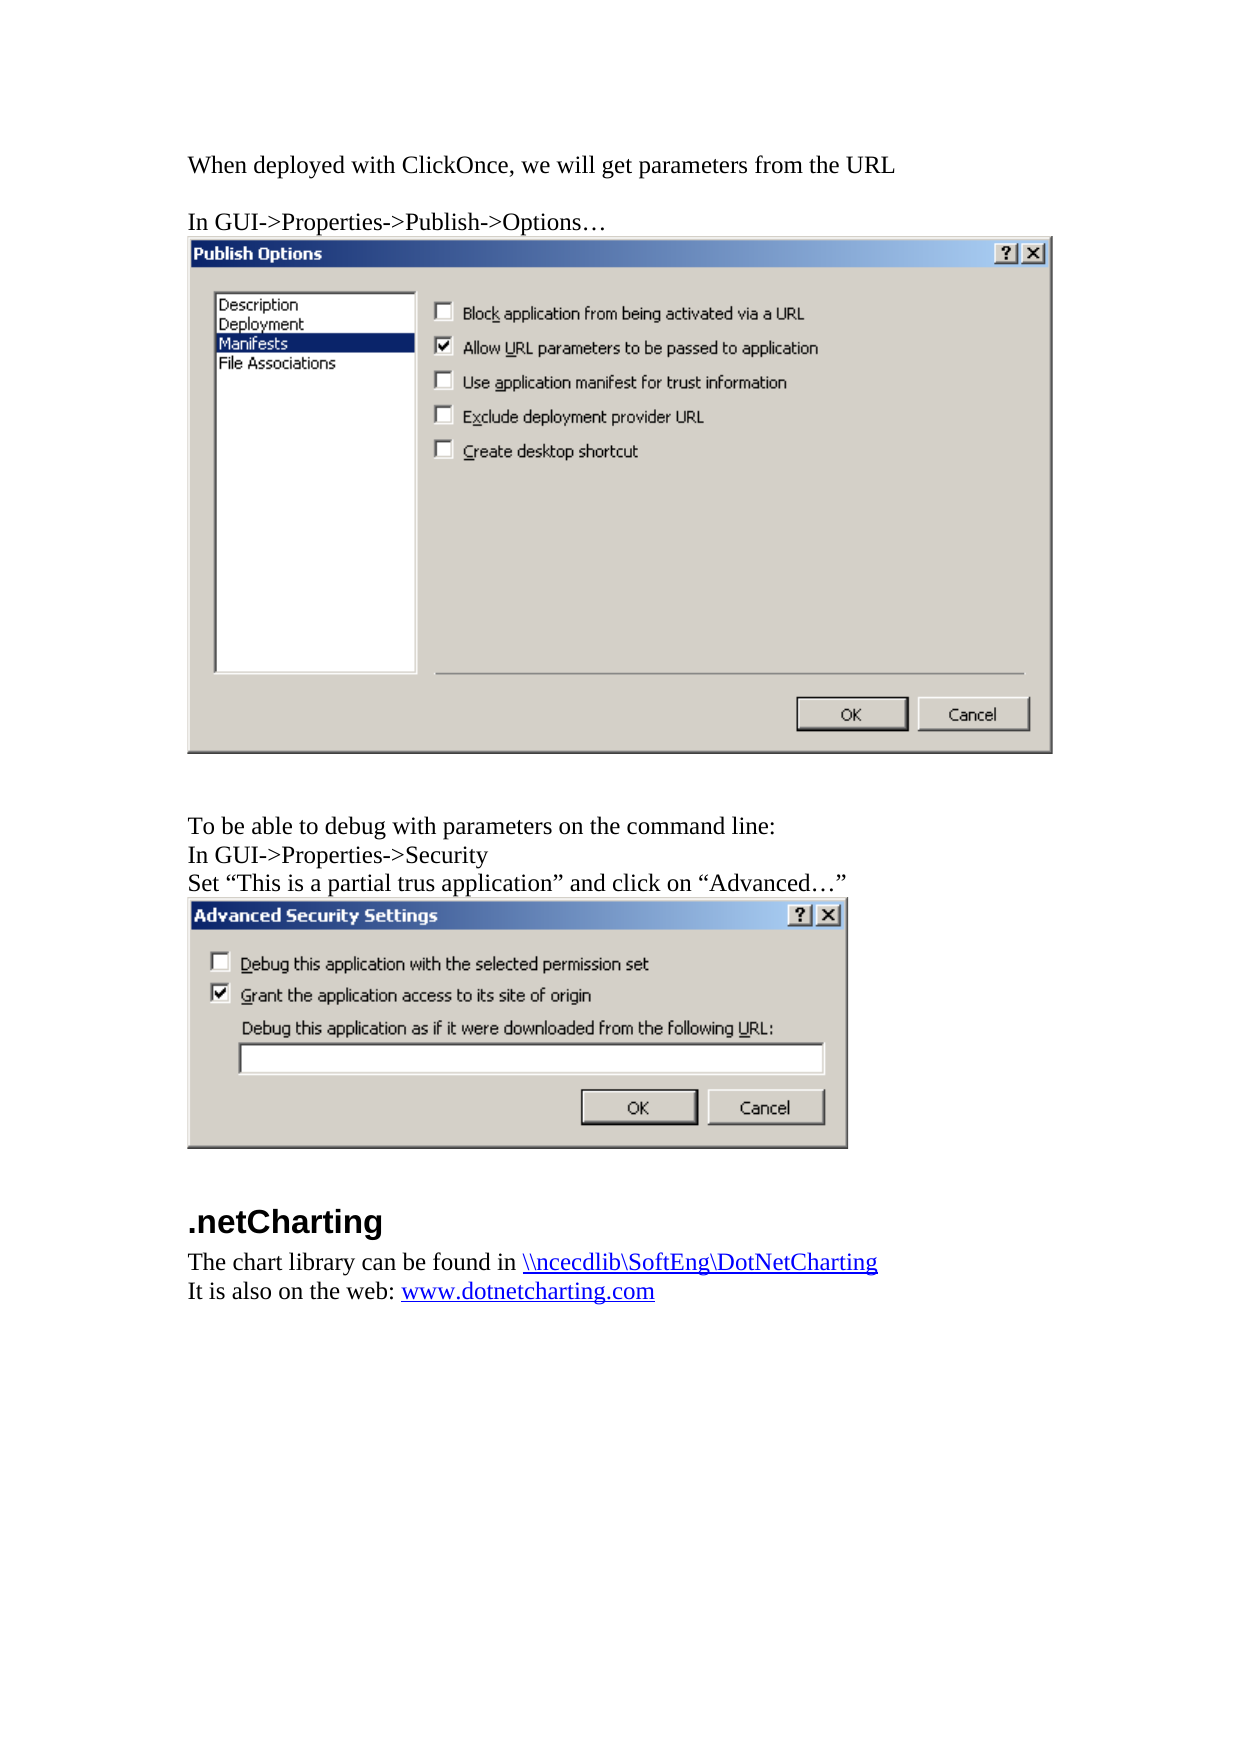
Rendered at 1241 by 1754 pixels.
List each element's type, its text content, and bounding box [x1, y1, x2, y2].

text The chart library can be found in \\ncecdlib\SoftEng\DotNetCharting [187, 1247, 1053, 1276]
text In GUI->Properties->Security [187, 840, 1053, 868]
text In GUI->Properties->Publish->Options… [187, 207, 1053, 236]
text Set “This is a partial trus application” and click on “Advanced…” [187, 868, 1053, 897]
picture [187, 236, 1053, 754]
text To be able to debug with parameters on the command line: [187, 811, 1053, 840]
picture [187, 897, 849, 1149]
subtitle .netCharting [187, 1202, 1053, 1241]
text It is also on the web: www.dotnetcharting.com [187, 1276, 1053, 1305]
text When deployed with ClickOnce, we will get parameters from the URL [187, 150, 1053, 179]
